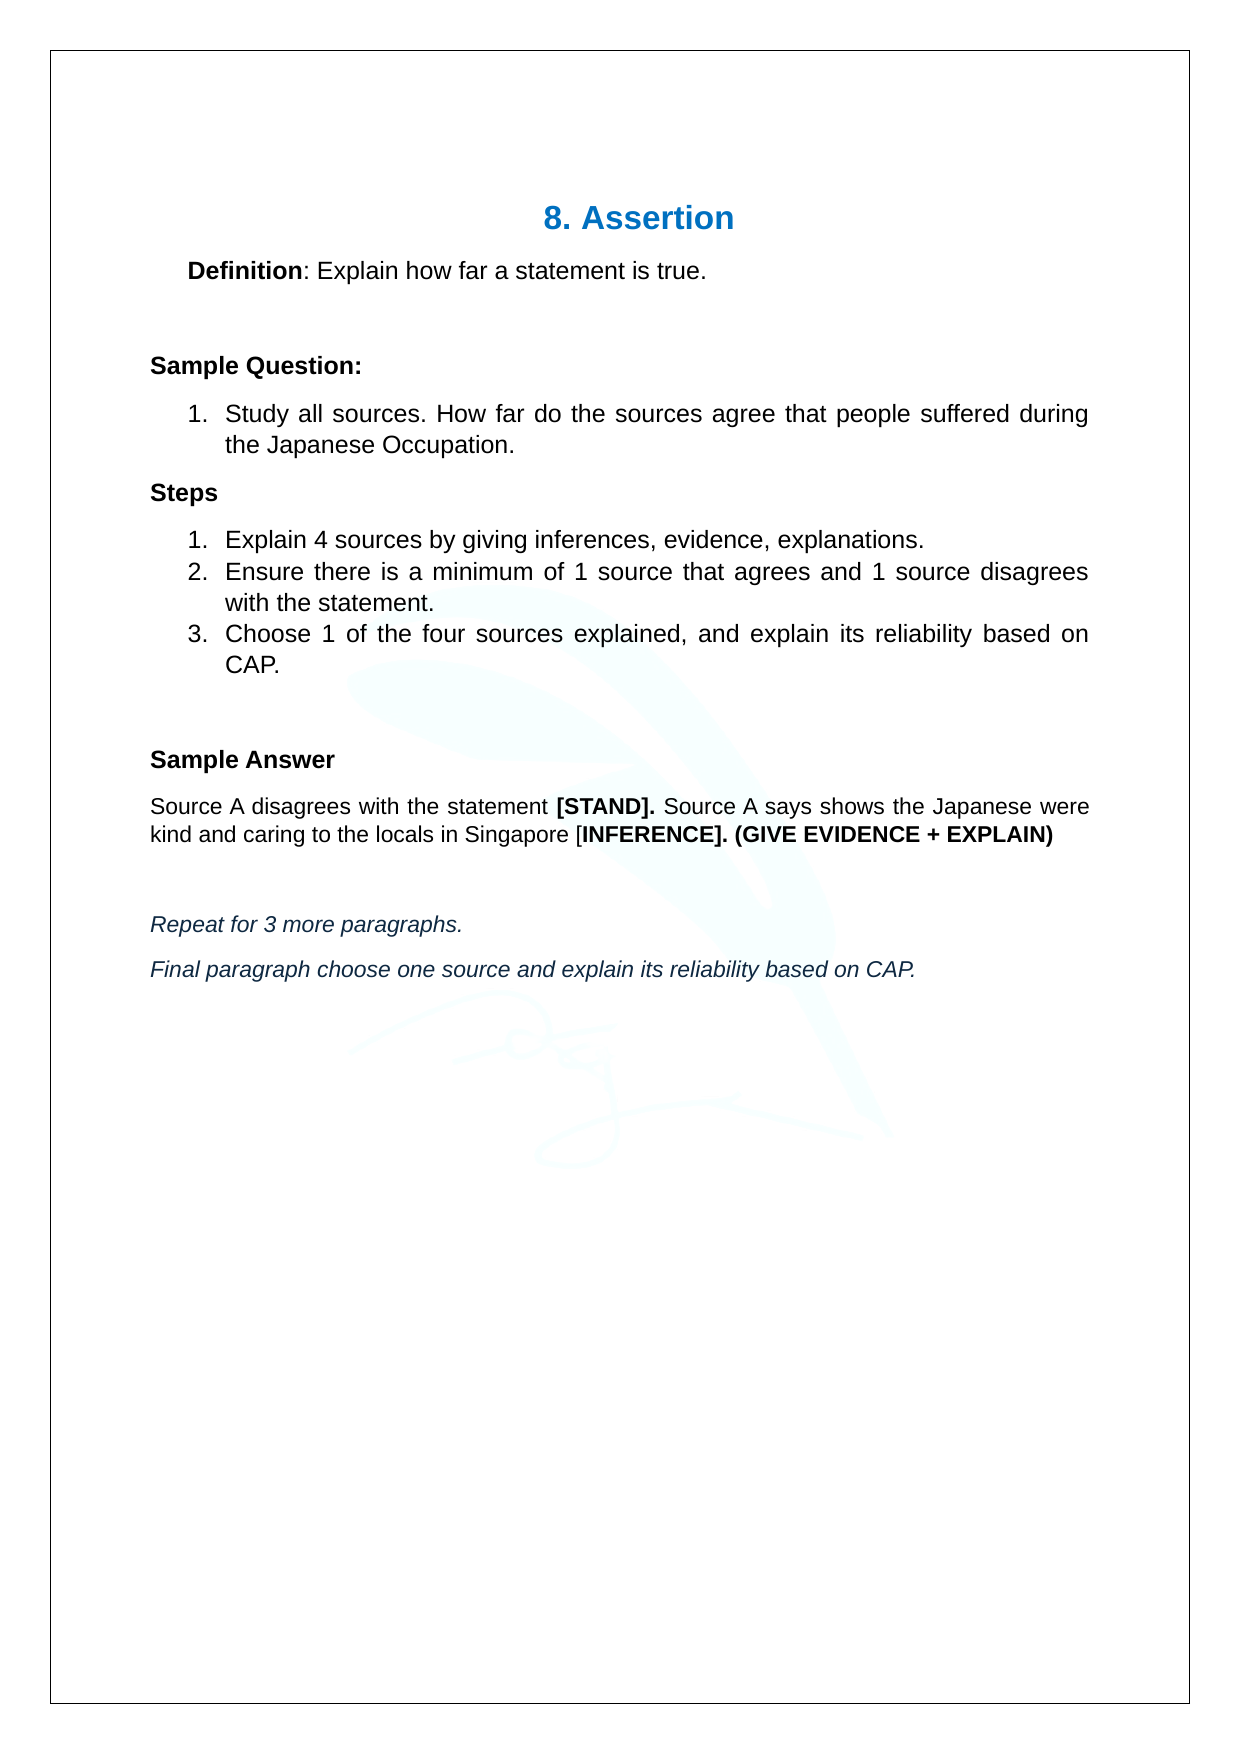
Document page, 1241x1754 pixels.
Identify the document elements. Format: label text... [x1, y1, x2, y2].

text Definition: Explain how far a statement is true. [187, 256, 1090, 284]
list Explain 4 sources by giving inferences, evidence, explanations. [187, 525, 1090, 554]
text Steps [150, 478, 1090, 506]
list Ensure there is a minimum of 1 source that agrees and 1 source disagrees with the statement. [187, 556, 1090, 616]
list Study all sources. How far do the sources agree that people suffered during the Japanese Occupation. [187, 399, 1090, 459]
list Assertion [187, 198, 1090, 236]
text Source A disagrees with the statement [STAND]. Source A says shows the Japanese were kind and caring to the locals in Singapore [INFERENCE]. (GIVE EVIDENCE + EXPLAIN) [150, 793, 1090, 847]
list Choose 1 of the four sources explained, and explain its reliability based on CAP. [187, 618, 1090, 678]
text Sample Answer [150, 745, 1090, 774]
text Final paragraph choose one source and explain its reliability based on CAP. [150, 956, 1090, 983]
text Sample Question: [150, 351, 1090, 380]
text Repeat for 3 more paragraphs. [150, 911, 1090, 938]
